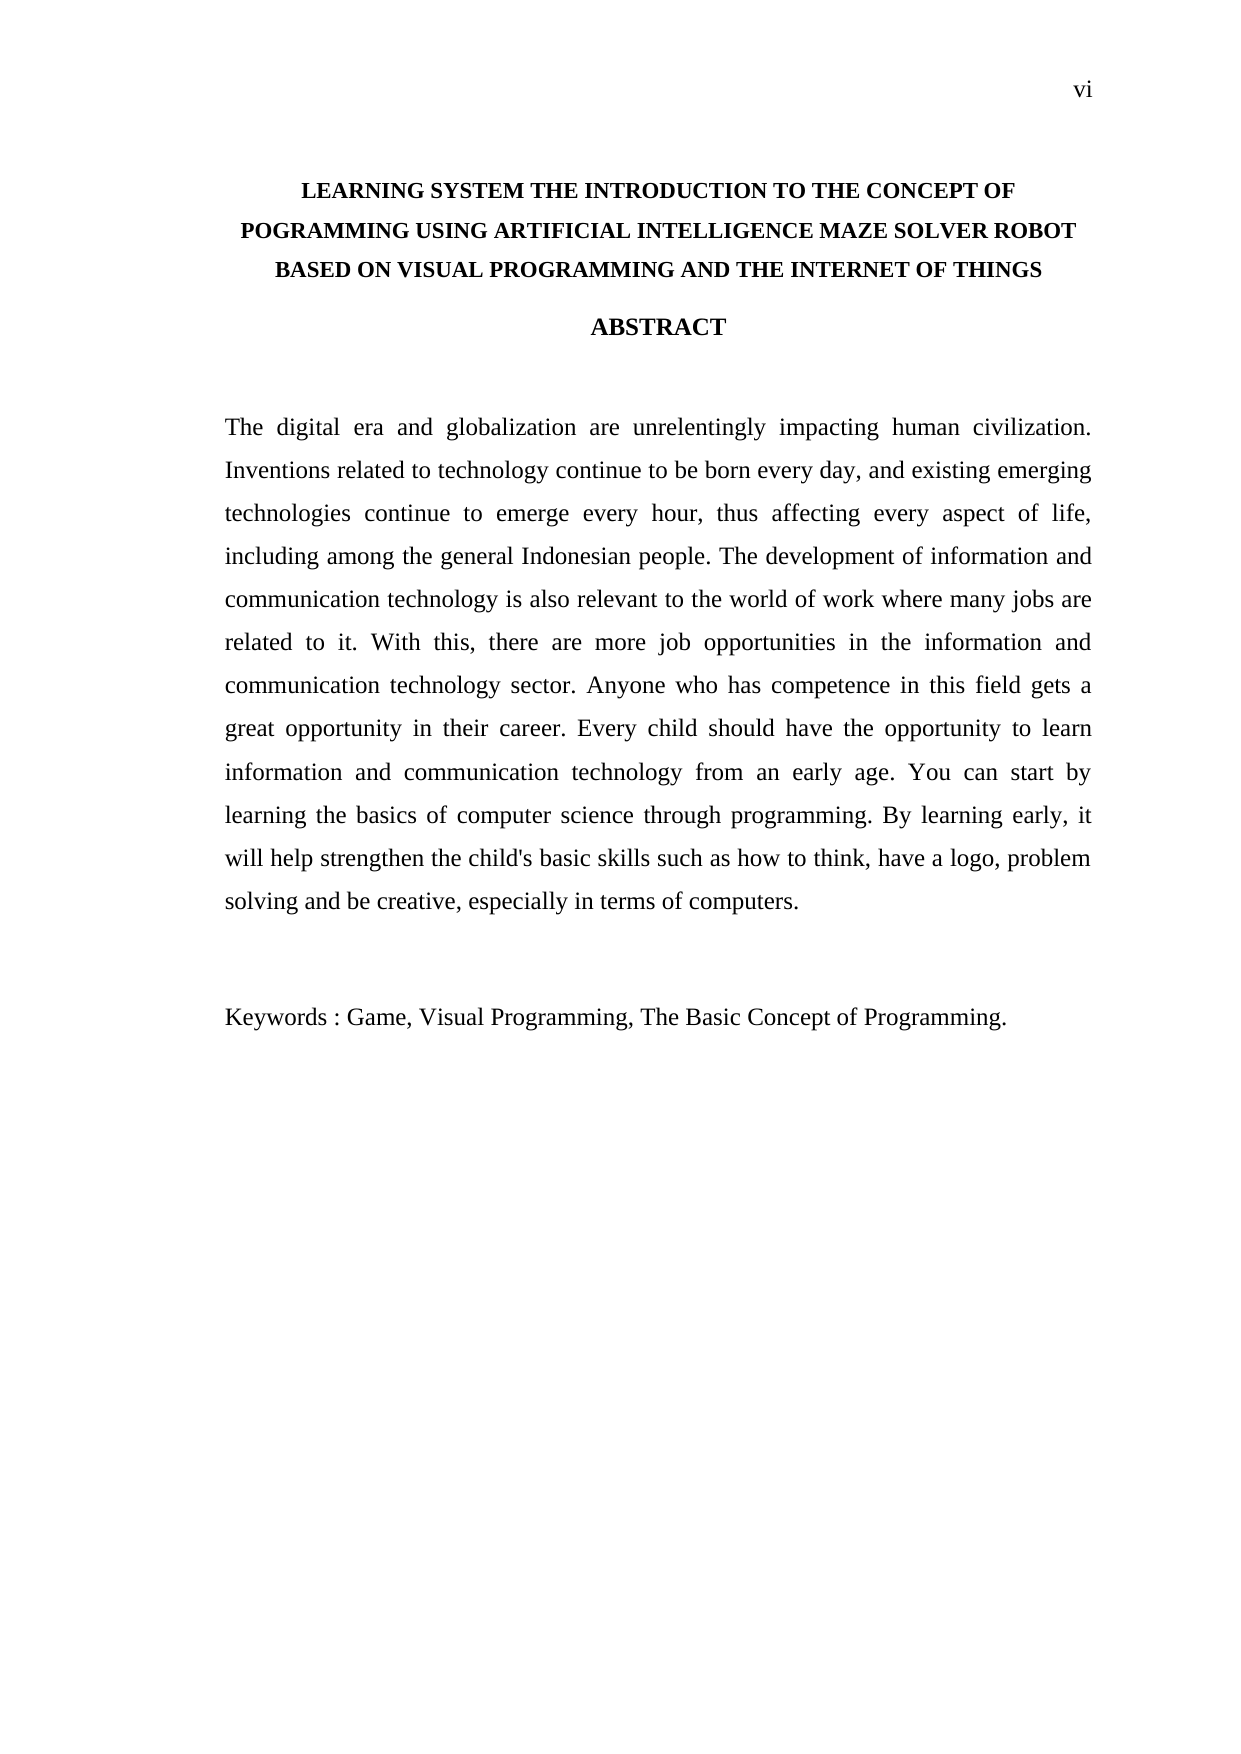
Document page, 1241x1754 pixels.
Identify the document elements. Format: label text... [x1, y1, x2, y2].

text LEARNING SYSTEM THE INTRODUCTION TO THE CONCEPT OF POGRAMMING USING ARTIFICIAL INTELLIGENCE MAZE SOLVER ROBOT BASED ON VISUAL PROGRAMMING AND THE INTERNET OF THINGS [224, 177, 1092, 282]
text The digital era and globalization are unrelentingly impacting human civilization. Inventions related to technology continue to be born every day, and existing emerging technologies continue to emerge every hour, thus affecting every aspect of life, including among the general Indonesian people. The development of information and communication technology is also relevant to the world of work where many jobs are related to it. With this, there are more job opportunities in the information and communication technology sector. Anyone who has competence in this field gets a great opportunity in their career. Every child should have the opportunity to learn information and communication technology from an early age. You can start by learning the basics of computer science through programming. By learning early, it will help strengthen the child's basic skills such as how to think, have a logo, problem solving and be creative, especially in terms of computers. [224, 412, 1092, 915]
text Keywords : Game, Visual Programming, The Basic Concept of Programming. [224, 1002, 1092, 1031]
subtitle ABSTRACT [224, 312, 1092, 341]
